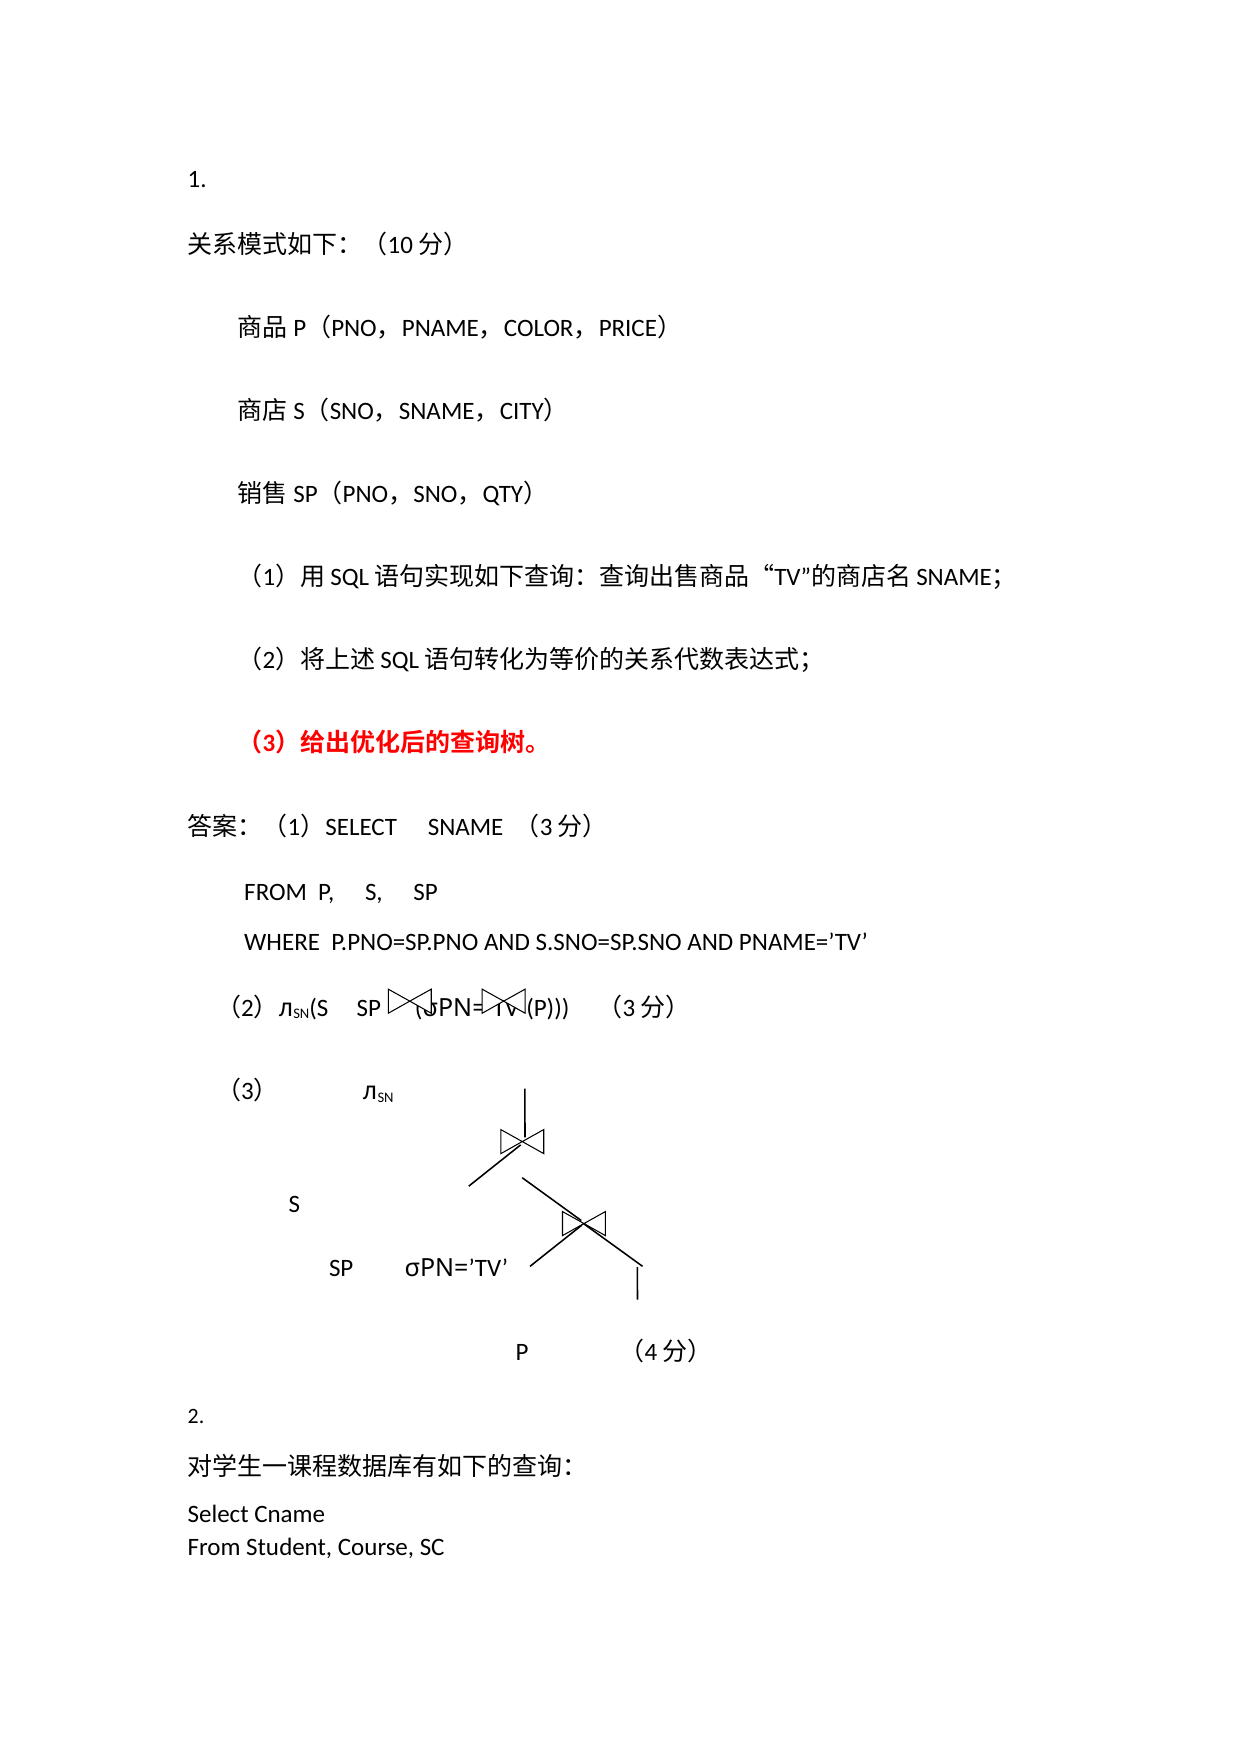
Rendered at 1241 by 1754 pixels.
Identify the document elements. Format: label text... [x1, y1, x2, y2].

text S [538, 1187, 1053, 1219]
text （3） лSN [187, 1056, 1053, 1121]
text From Student, Course, SC [187, 1530, 1053, 1562]
text 2. [187, 1400, 1053, 1432]
text （2）лSN(S SP (σPN=’TV’(P))) （3分） [187, 973, 1053, 1038]
text 答案：（1）SELECT SNAME （3分） [187, 792, 1053, 857]
text （2）将上述SQL语句转化为等价的关系代数表达式； [187, 625, 1053, 690]
text 1. [187, 162, 1053, 194]
text 关系模式如下：（10分） [187, 210, 1053, 275]
text SP σPN=’TV’ [187, 1235, 1053, 1300]
text 销售 SP（PNO，SNO，QTY） [187, 459, 1053, 524]
text P （4分） [187, 1317, 1053, 1382]
text 对学生一课程数据库有如下的查询： [187, 1432, 1053, 1497]
text （1）用SQL语句实现如下查询：查询出售商品“TV”的商店名SNAME； [187, 542, 1053, 607]
text 商店 S（SNO，SNAME，CITY） [187, 376, 1053, 441]
text WHERE P.PNO=SP.PNO AND S.SNO=SP.SNO AND PNAME=’TV’ [187, 925, 1053, 958]
text Select Cname [187, 1497, 1053, 1530]
text S [187, 1187, 566, 1219]
text FROM P, S, SP [187, 875, 1053, 907]
text （3）给出优化后的查询树。 [187, 708, 1053, 773]
text 商品 P（PNO，PNAME，COLOR，PRICE） [187, 293, 1053, 358]
